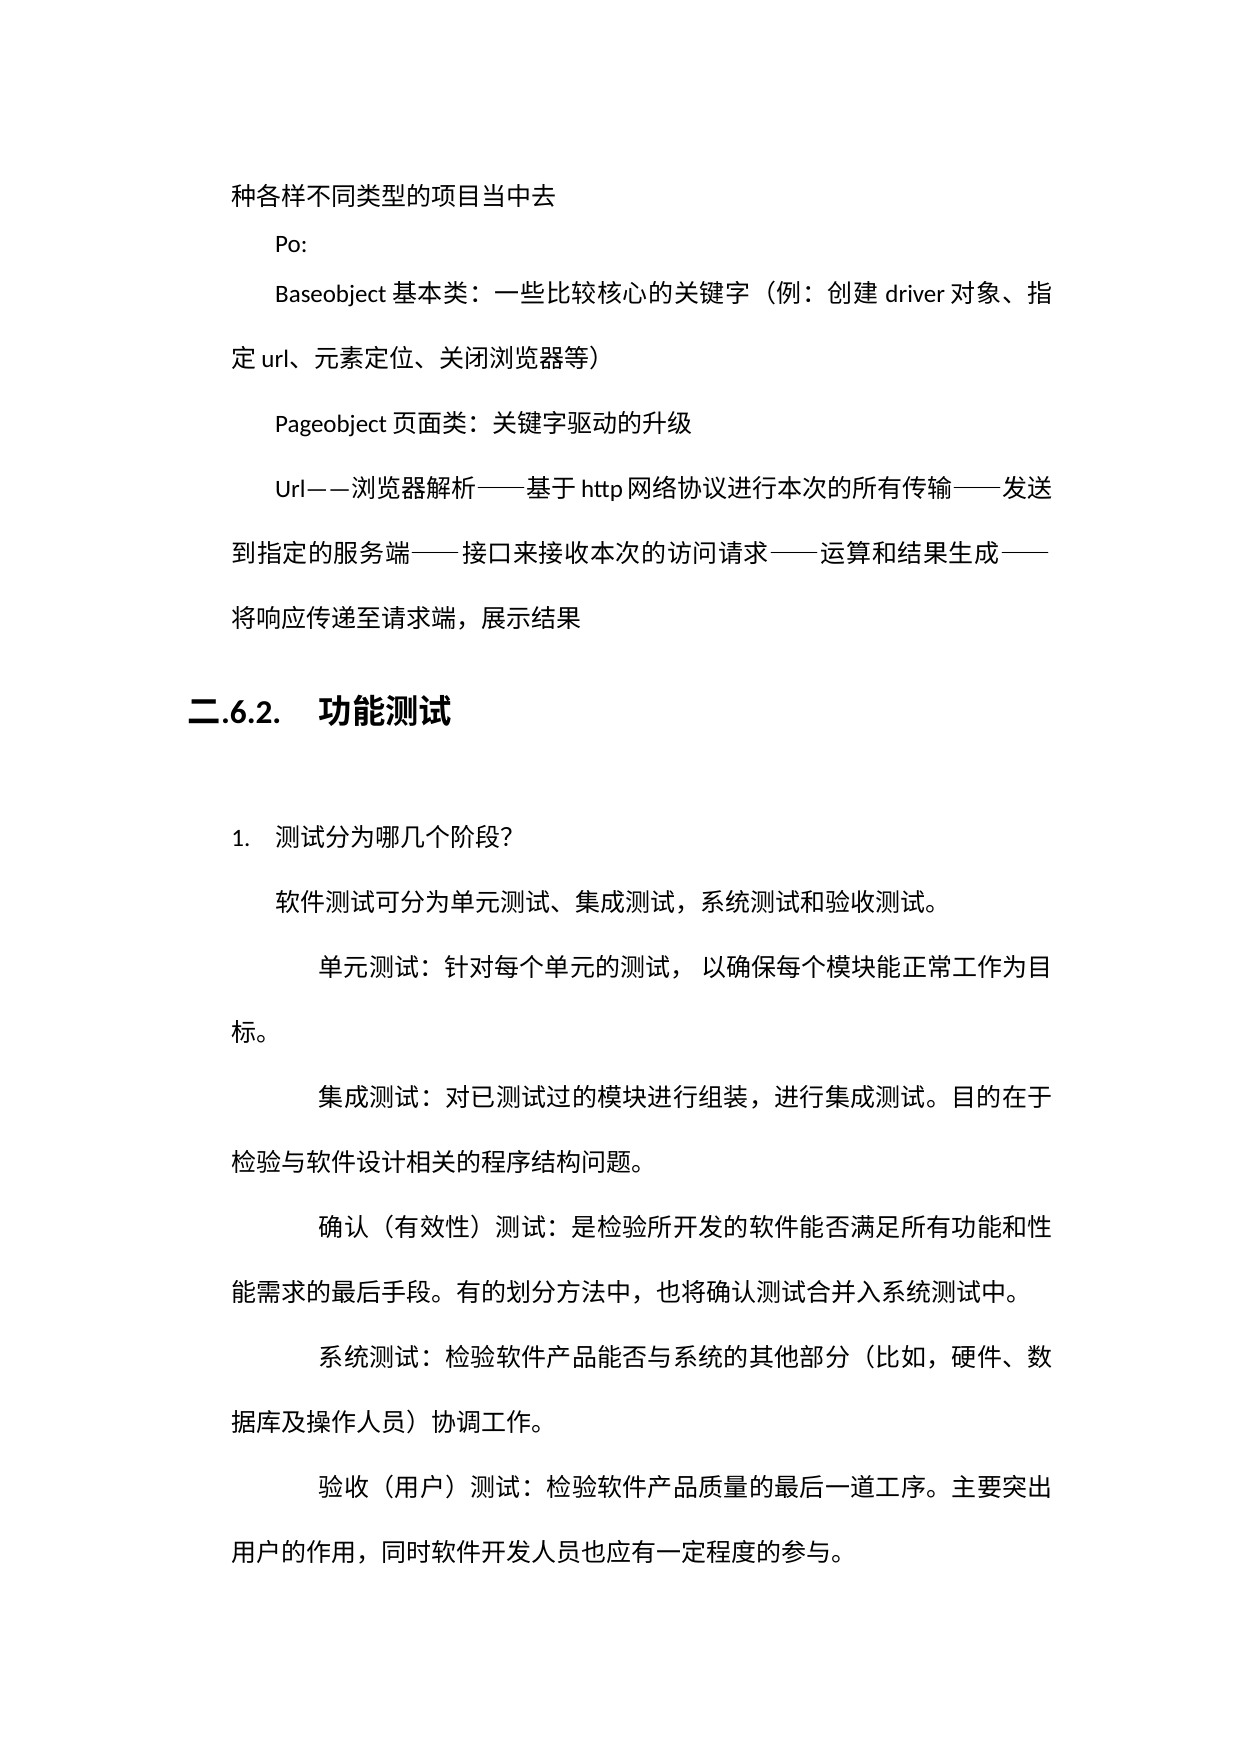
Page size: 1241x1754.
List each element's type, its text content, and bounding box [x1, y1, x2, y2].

list Baseobject基本类：一些比较核心的关键字（例：创建driver对象、指定url、元素定位、关闭浏览器等） [231, 259, 1053, 389]
list Pageobject页面类：关键字驱动的升级 [231, 389, 1053, 454]
list Url——浏览器解析——基于http网络协议进行本次的所有传输——发送到指定的服务端——接口来接收本次的访问请求——运算和结果生成——将响应传递至请求端，展示结果 [231, 454, 1053, 649]
list 测试分为哪几个阶段？ [187, 803, 1053, 868]
subtitle 功能测试 [187, 677, 1053, 742]
list Po: [231, 227, 1053, 259]
list 关键字驱动+数据驱动：类似于通用版的自动化测试工具能够应用在各种各样不同类型的项目当中去 [231, 162, 1053, 227]
list 软件测试可分为单元测试、集成测试，系统测试和验收测试。 单元测试：针对每个单元的测试， 以确保每个模块能正常工作为目标。 集成测试：对已测试过的模块进行组装，进行集成测试。目的在于检验与软件设计相关的程序结构问题。 确认（有效性）测试：是检验所开发的软件能否满足所有功能和性能需求的最后手段。有的划分方法中，也将确认测试合并入系统测试中。 系统测试：检验软件产品能否与系统的其他部分（比如，硬件、数据库及操作人员）协调工作。 验收（用户）测试：检验软件产品质量的最后一道工序。主要突出用户的作用，同时软件开发人员也应有一定程度的参与。 [231, 868, 1053, 1583]
